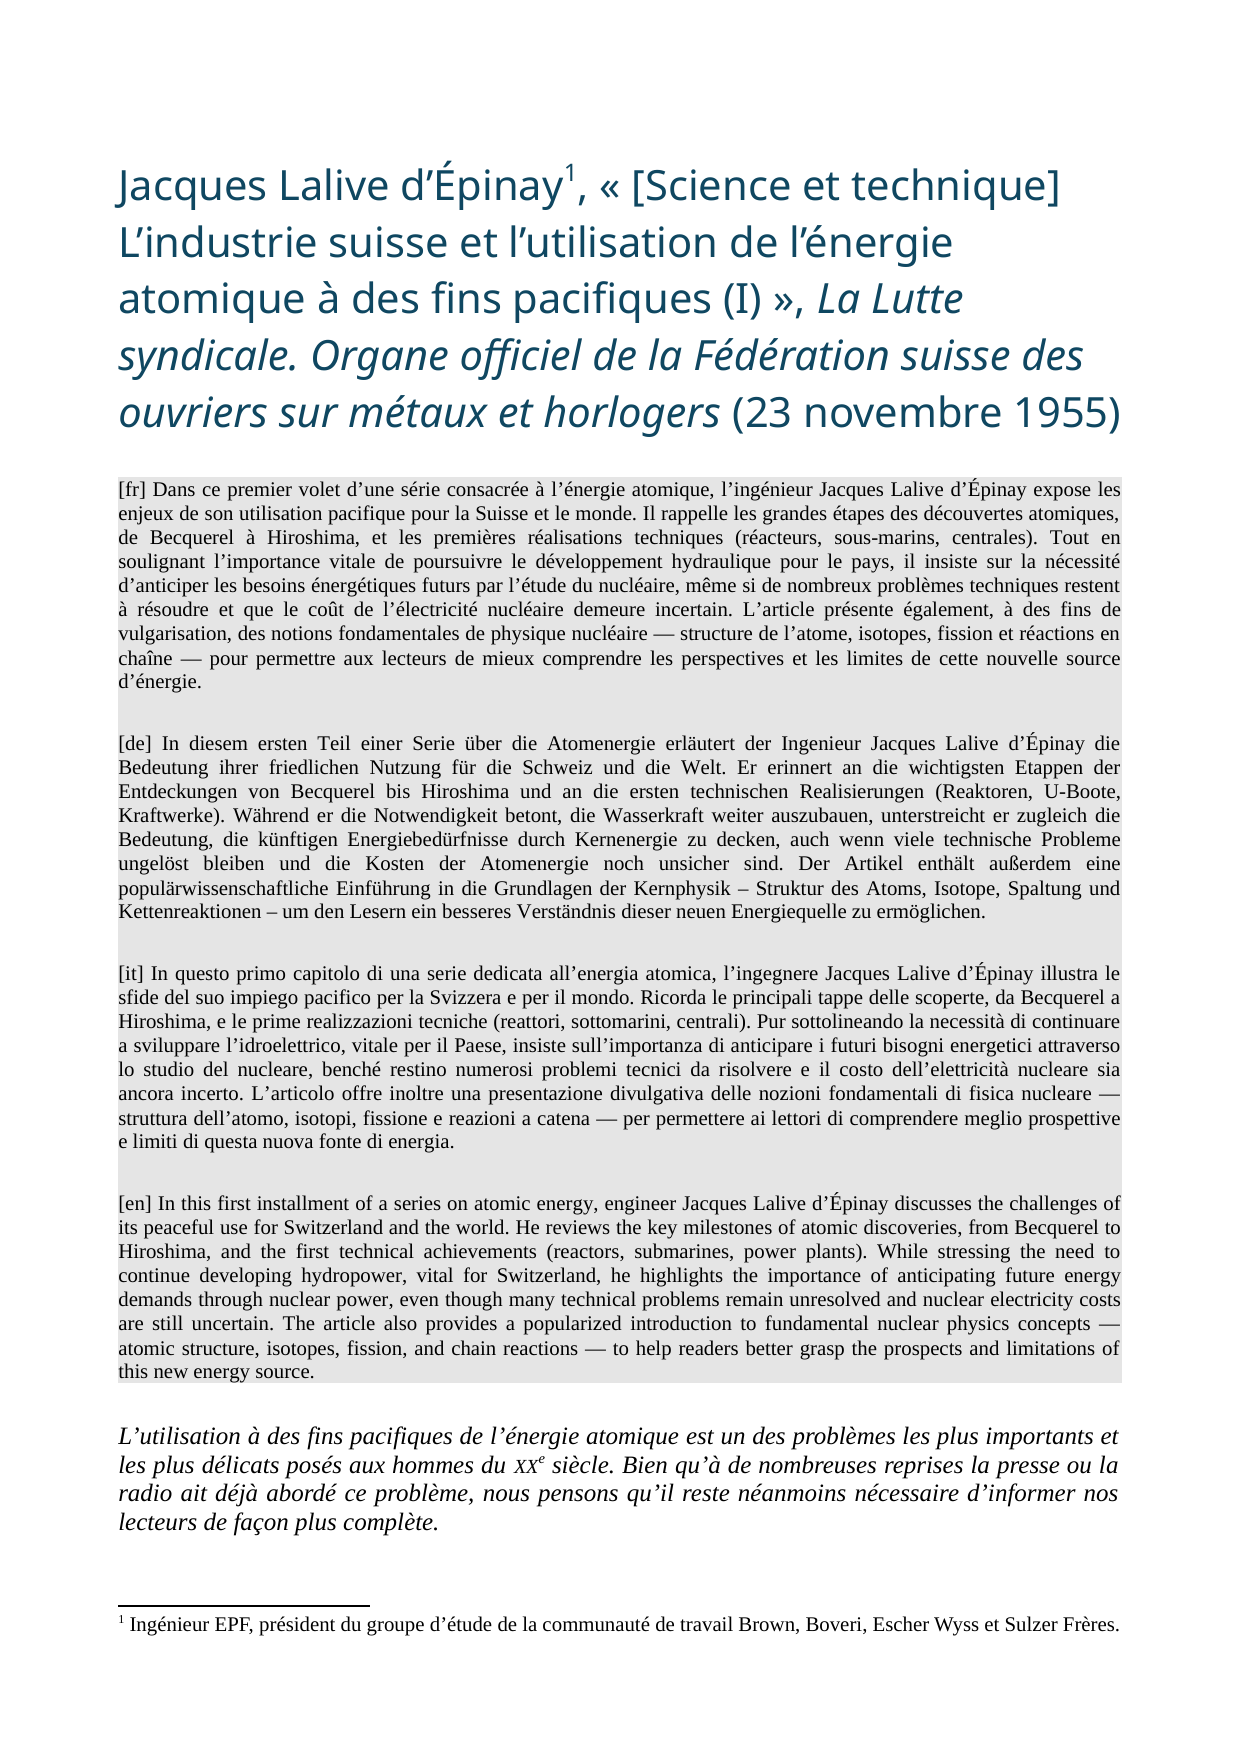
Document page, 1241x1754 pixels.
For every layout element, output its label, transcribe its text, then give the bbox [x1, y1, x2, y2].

subtitle Jacques Lalive d’Épinay, « [Science et technique] L’industrie suisse et l’utilisation de l’énergie atomique à des fins pacifiques (I) », La Lutte syndicale. Organe officiel de la Fédération suisse des ouvriers sur métaux et horlogers (23 novembre 1955) [118, 156, 1122, 439]
text [fr] Dans ce premier volet d’une série consacrée à l’énergie atomique, l’ingénieur Jacques Lalive d’Épinay expose les enjeux de son utilisation pacifique pour la Suisse et le monde. Il rappelle les grandes étapes des découvertes atomiques, de Becquerel à Hiroshima, et les premières réalisations techniques (réacteurs, sous-marins, centrales). Tout en soulignant l’importance vitale de poursuivre le développement hydraulique pour le pays, il insiste sur la nécessité d’anticiper les besoins énergétiques futurs par l’étude du nucléaire, même si de nombreux problèmes techniques restent à résoudre et que le coût de l’électricité nucléaire demeure incertain. L’article présente également, à des fins de vulgarisation, des notions fondamentales de physique nucléaire — structure de l’atome, isotopes, fission et réactions en chaîne — pour permettre aux lecteurs de mieux comprendre les perspectives et les limites de cette nouvelle source d’énergie. [118, 477, 1122, 693]
text [it] In questo primo capitolo di una serie dedicata all’energia atomica, l’ingegnere Jacques Lalive d’Épinay illustra le sfide del suo impiego pacifico per la Svizzera e per il mondo. Ricorda le principali tappe delle scoperte, da Becquerel a Hiroshima, e le prime realizzazioni tecniche (reattori, sottomarini, centrali). Pur sottolineando la necessità di continuare a sviluppare l’idroelettrico, vitale per il Paese, insiste sull’importanza di anticipare i futuri bisogni energetici attraverso lo studio del nucleare, benché restino numerosi problemi tecnici da risolvere e il costo dell’elettricità nucleare sia ancora incerto. L’articolo offre inoltre una presentazione divulgativa delle nozioni fondamentali di fisica nucleare — struttura dell’atomo, isotopi, fissione e reazioni a catena — per permettere ai lettori di comprendere meglio prospettive e limiti di questa nuova fonte di energia. [118, 961, 1122, 1153]
text [en] In this first installment of a series on atomic energy, engineer Jacques Lalive d’Épinay discusses the challenges of its peaceful use for Switzerland and the world. He reviews the key milestones of atomic discoveries, from Becquerel to Hiroshima, and the first technical achievements (reactors, submarines, power plants). While stressing the need to continue developing hydropower, vital for Switzerland, he highlights the importance of anticipating future energy demands through nuclear power, even though many technical problems remain unresolved and nuclear electricity costs are still uncertain. The article also provides a popularized introduction to fundamental nuclear physics concepts — atomic structure, isotopes, fission, and chain reactions — to help readers better grasp the prospects and limitations of this new energy source. [118, 1191, 1122, 1383]
text L’utilisation à des fins pacifiques de l’énergie atomique est un des problèmes les plus importants et les plus délicats posés aux hommes du xxe siècle. Bien qu’à de nombreuses reprises la presse ou la radio ait déjà abordé ce problème, nous pensons qu’il reste néanmoins nécessaire d’informer nos lecteurs de façon plus complète. [118, 1421, 1122, 1536]
text [de] In diesem ersten Teil einer Serie über die Atomenergie erläutert der Ingenieur Jacques Lalive d’Épinay die Bedeutung ihrer friedlichen Nutzung für die Schweiz und die Welt. Er erinnert an die wichtigsten Etappen der Entdeckungen von Becquerel bis Hiroshima und an die ersten technischen Realisierungen (Reaktoren, U-Boote, Kraftwerke). Während er die Notwendigkeit betont, die Wasserkraft weiter auszubauen, unterstreicht er zugleich die Bedeutung, die künftigen Energiebedürfnisse durch Kernenergie zu decken, auch wenn viele technische Probleme ungelöst bleiben und die Kosten der Atomenergie noch unsicher sind. Der Artikel enthält außerdem eine populärwissenschaftliche Einführung in die Grundlagen der Kernphysik – Struktur des Atoms, Isotope, Spaltung und Kettenreaktionen – um den Lesern ein besseres Verständnis dieser neuen Energiequelle zu ermöglichen. [118, 731, 1122, 923]
